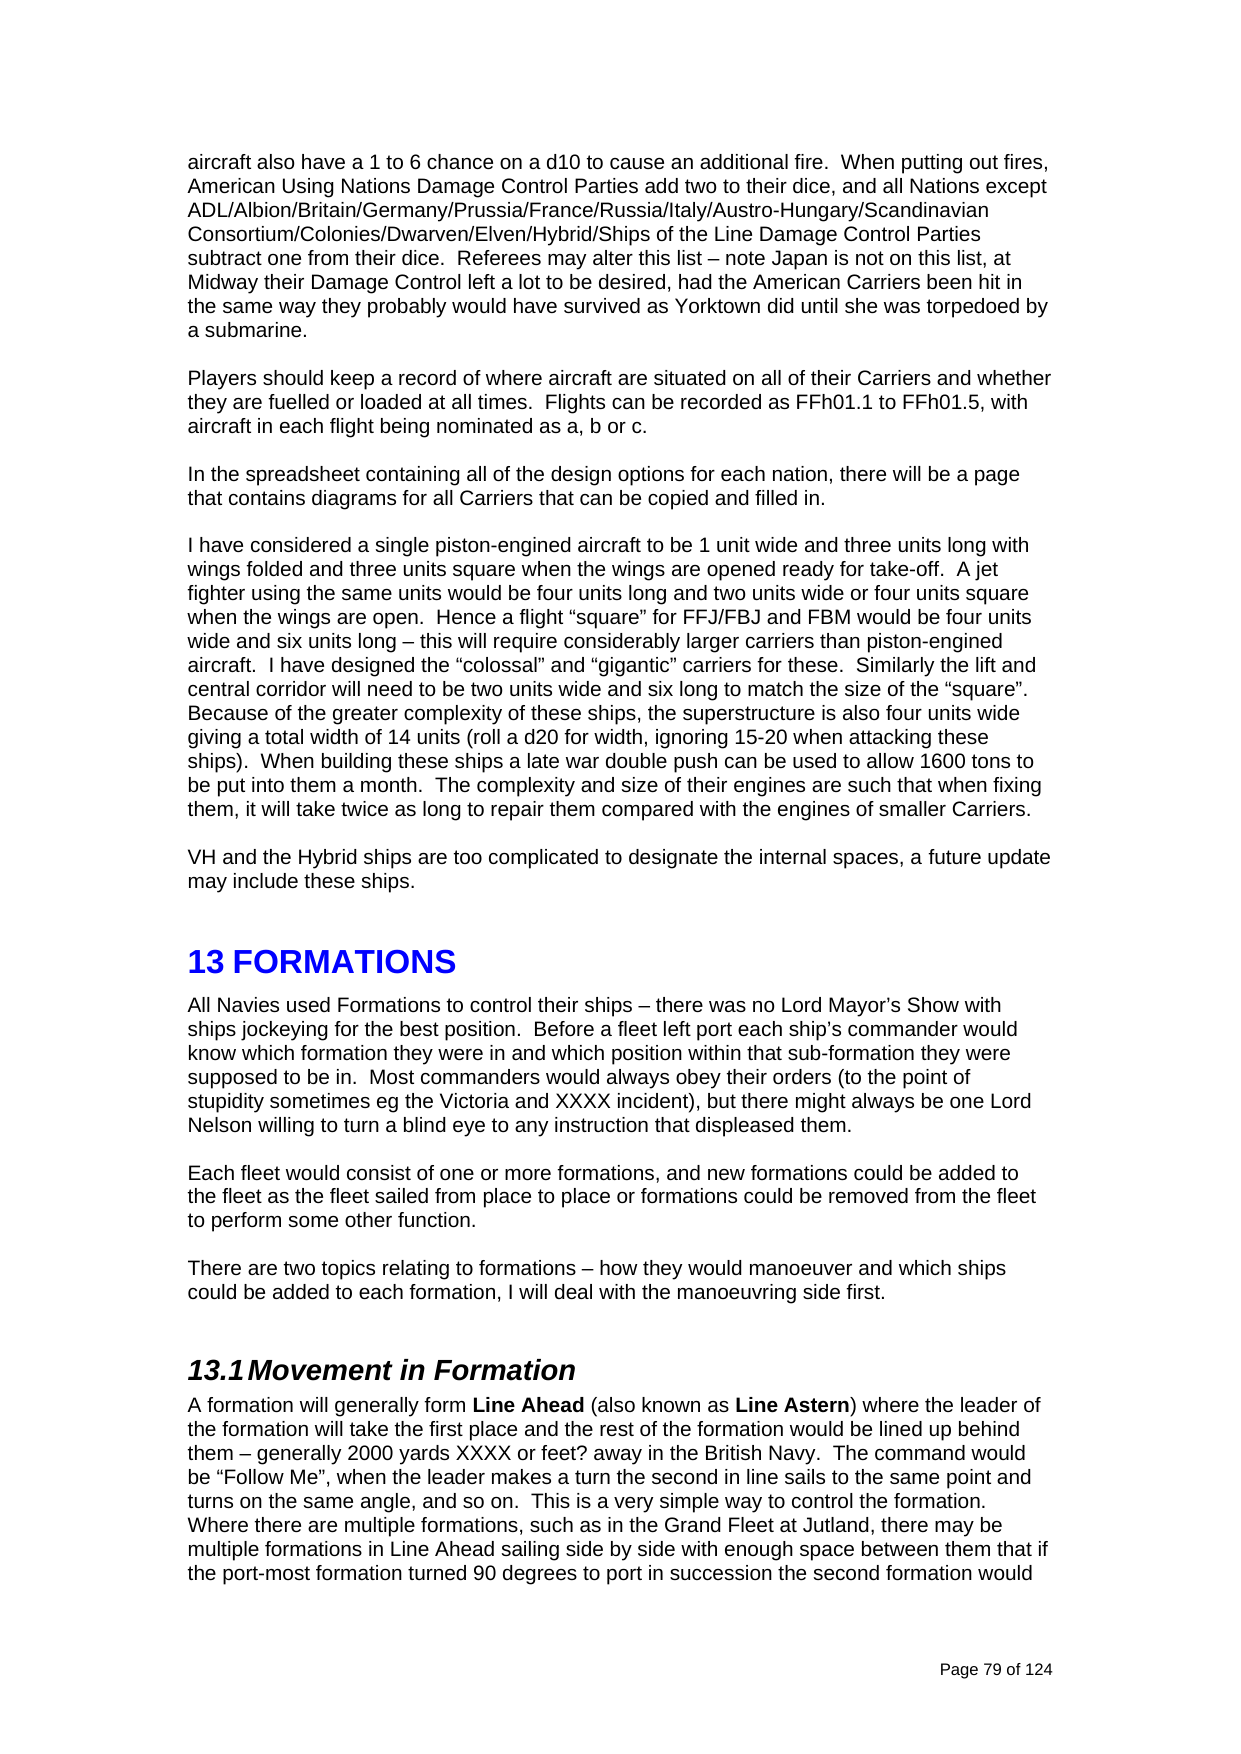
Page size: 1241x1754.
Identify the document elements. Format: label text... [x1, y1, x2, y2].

text In the spreadsheet containing all of the design options for each nation, there will be a page that contains diagrams for all Carriers that can be copied and filled in. [187, 461, 1053, 509]
text Players should keep a record of where aircraft are situated on all of their Carriers and whether they are fuelled or loaded at all times. Flights can be recorded as FFh01.1 to FFh01.5, with aircraft in each flight being nominated as a, b or c. [187, 366, 1053, 437]
text VH and the Hybrid ships are too complicated to designate the internal spaces, a future update may include these ships. [187, 845, 1053, 893]
text All Navies used Formations to control their ships – there was no Lord Mayor’s Show with ships jockeying for the best position. Before a fleet left port each ship’s commander would know which formation they were in and which position within that sub-formation they were supposed to be in. Most commanders would always obey their orders (to the point of stupidity sometimes eg the Victoria and XXXX incident), but there might always be one Lord Nelson willing to turn a blind eye to any instruction that displeased them. [187, 993, 1053, 1136]
text Each fleet would consist of one or more formations, and new formations could be added to the fleet as the fleet sailed from place to place or formations could be removed from the fleet to perform some other function. [187, 1160, 1053, 1232]
text There are two topics relating to formations – how they would manoeuver and which ships could be added to each formation, I will deal with the manoeuvring side first. [187, 1256, 1053, 1304]
subtitle Movement in Formation [187, 1353, 1053, 1387]
subtitle FORMATIONS [187, 942, 1053, 980]
text I have considered a single piston-engined aircraft to be 1 unit wide and three units long with wings folded and three units square when the wings are opened ready for take-off. A jet fighter using the same units would be four units long and two units wide or four units square when the wings are open. Hence a flight “square” for FFJ/FBJ and FBM would be four units wide and six units long – this will require considerably larger carriers than piston-engined aircraft. I have designed the “colossal” and “gigantic” carriers for these. Similarly the lift and central corridor will need to be two units wide and six long to match the size of the “square”. Because of the greater complexity of these ships, the superstructure is also four units wide giving a total width of 14 units (roll a d20 for width, ignoring 15-20 when attacking these ships). When building these ships a late war double push can be used to allow 1600 tons to be put into them a month. The complexity and size of their engines are such that when fixing them, it will take twice as long to repair them compared with the engines of smaller Carriers. [187, 533, 1053, 821]
